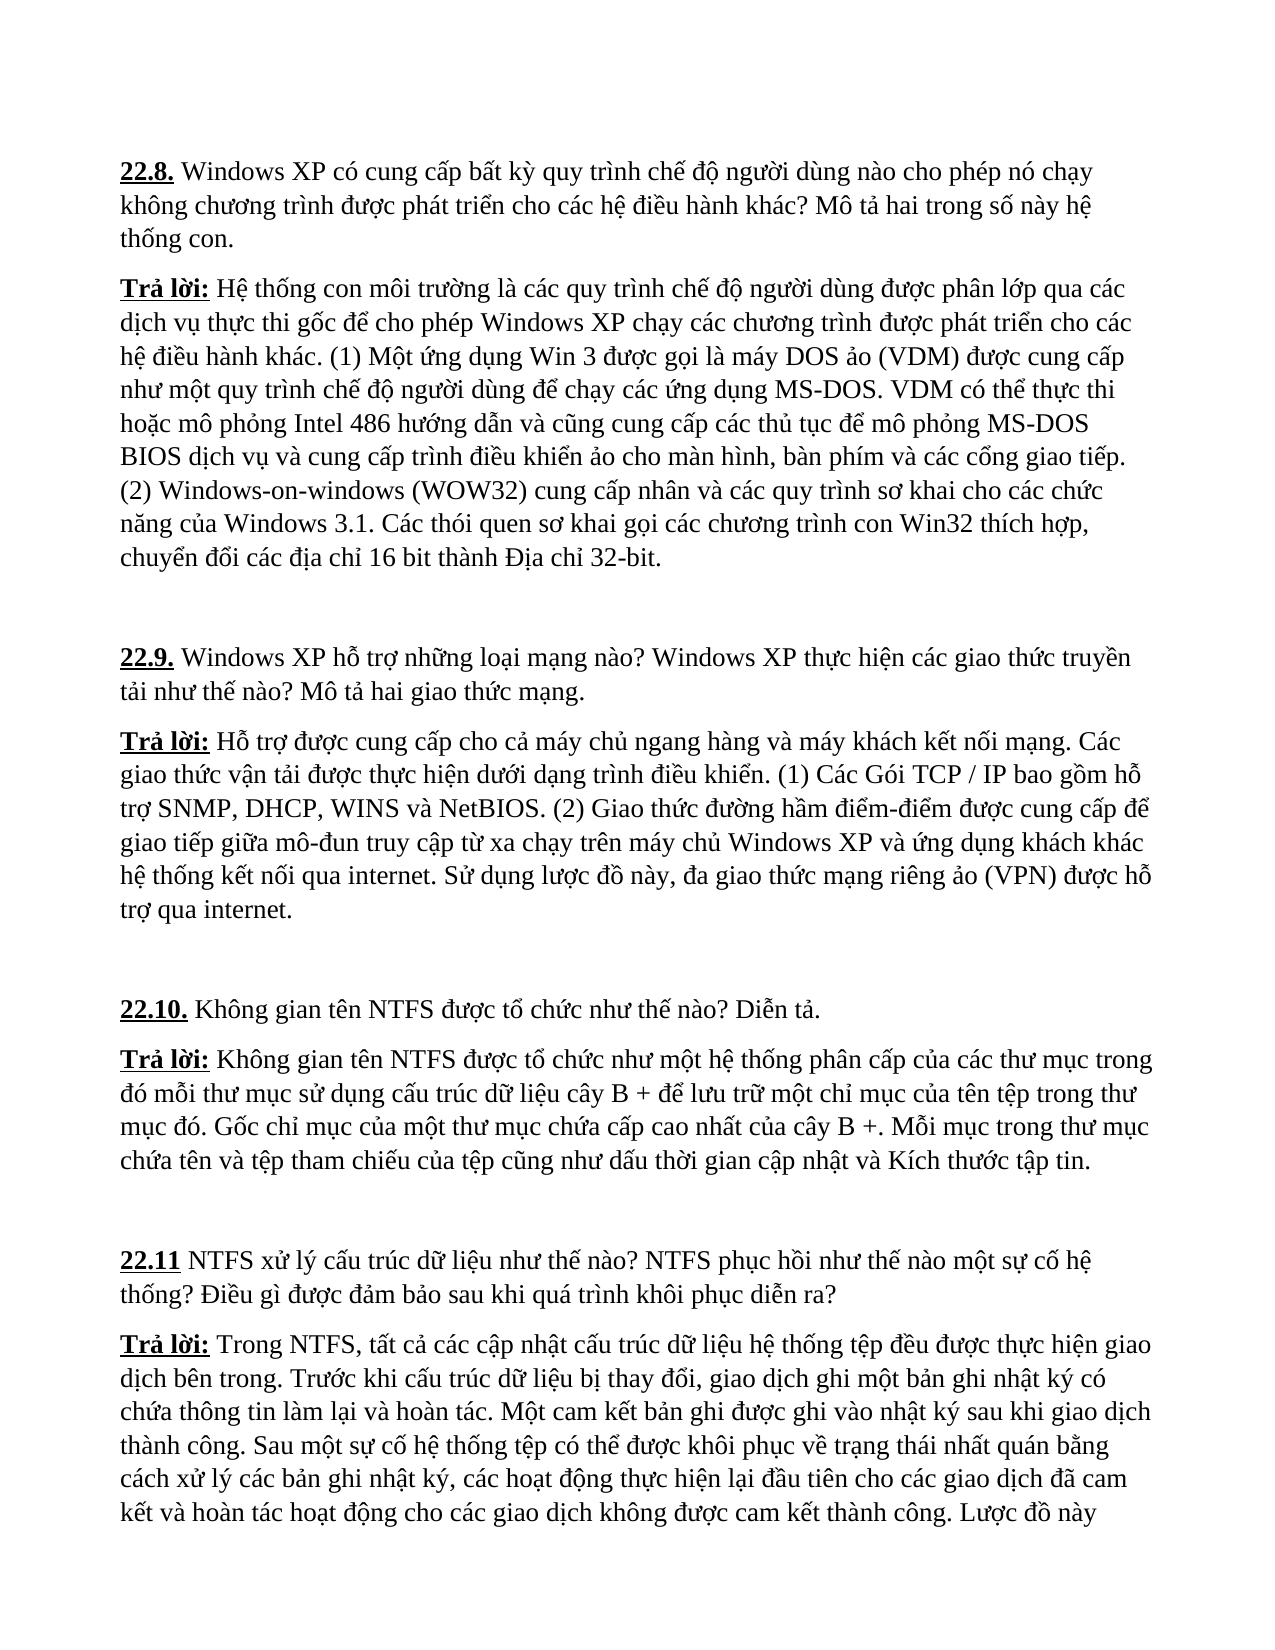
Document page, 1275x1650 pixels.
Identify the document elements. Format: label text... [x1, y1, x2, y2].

text 22.8. Windows XP có cung cấp bất kỳ quy trình chế độ người dùng nào cho phép nó chạy không chương trình được phát triển cho các hệ điều hành khác? Mô tả hai trong số này hệ thống con. [120, 155, 1155, 253]
text 22.11 NTFS xử lý cấu trúc dữ liệu như thế nào? NTFS phục hồi như thế nào một sự cố hệ thống? Điều gì được đảm bảo sau khi quá trình khôi phục diễn ra? [120, 1244, 1155, 1309]
text Trả lời: Hệ thống con môi trường là các quy trình chế độ người dùng được phân lớp qua các dịch vụ thực thi gốc để cho phép Windows XP chạy các chương trình được phát triển cho các hệ điều hành khác. (1) Một ứng dụng Win 3 được gọi là máy DOS ảo (VDM) được cung cấp như một quy trình chế độ người dùng để chạy các ứng dụng MS-DOS. VDM có thể thực thi hoặc mô phỏng Intel 486 hướng dẫn và cũng cung cấp các thủ tục để mô phỏng MS-DOS BIOS dịch vụ và cung cấp trình điều khiển ảo cho màn hình, bàn phím và các cổng giao tiếp. (2) Windows-on-windows (WOW32) cung cấp nhân và các quy trình sơ khai cho các chức năng của Windows 3.1. Các thói quen sơ khai gọi các chương trình con Win32 thích hợp, chuyển đổi các địa chỉ 16 bit thành Địa chỉ 32-bit. [120, 272, 1155, 572]
text 22.9. Windows XP hỗ trợ những loại mạng nào? Windows XP thực hiện các giao thức truyền tải như thế nào? Mô tả hai giao thức mạng. [120, 641, 1155, 706]
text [120, 1328, 1155, 1527]
text 22.10. Không gian tên NTFS được tổ chức như thế nào? Diễn tả. [120, 993, 1155, 1024]
text Trả lời: Không gian tên NTFS được tổ chức như một hệ thống phân cấp của các thư mục trong đó mỗi thư mục sử dụng cấu trúc dữ liệu cây B + để lưu trữ một chỉ mục của tên tệp trong thư mục đó. Gốc chỉ mục của một thư mục chứa cấp cao nhất của cây B +. Mỗi mục trong thư mục chứa tên và tệp tham chiếu của tệp cũng như dấu thời gian cập nhật và Kích thước tập tin. [120, 1043, 1155, 1175]
text Trả lời: Hỗ trợ được cung cấp cho cả máy chủ ngang hàng và máy khách kết nối mạng. Các giao thức vận tải được thực hiện dưới dạng trình điều khiển. (1) Các Gói TCP / IP bao gồm hỗ trợ SNMP, DHCP, WINS và NetBIOS. (2) Giao thức đường hầm điểm-điểm được cung cấp để giao tiếp giữa mô-đun truy cập từ xa chạy trên máy chủ Windows XP và ứng dụng khách khác hệ thống kết nối qua internet. Sử dụng lược đồ này, đa giao thức mạng riêng ảo (VPN) được hỗ trợ qua internet. [120, 725, 1155, 924]
